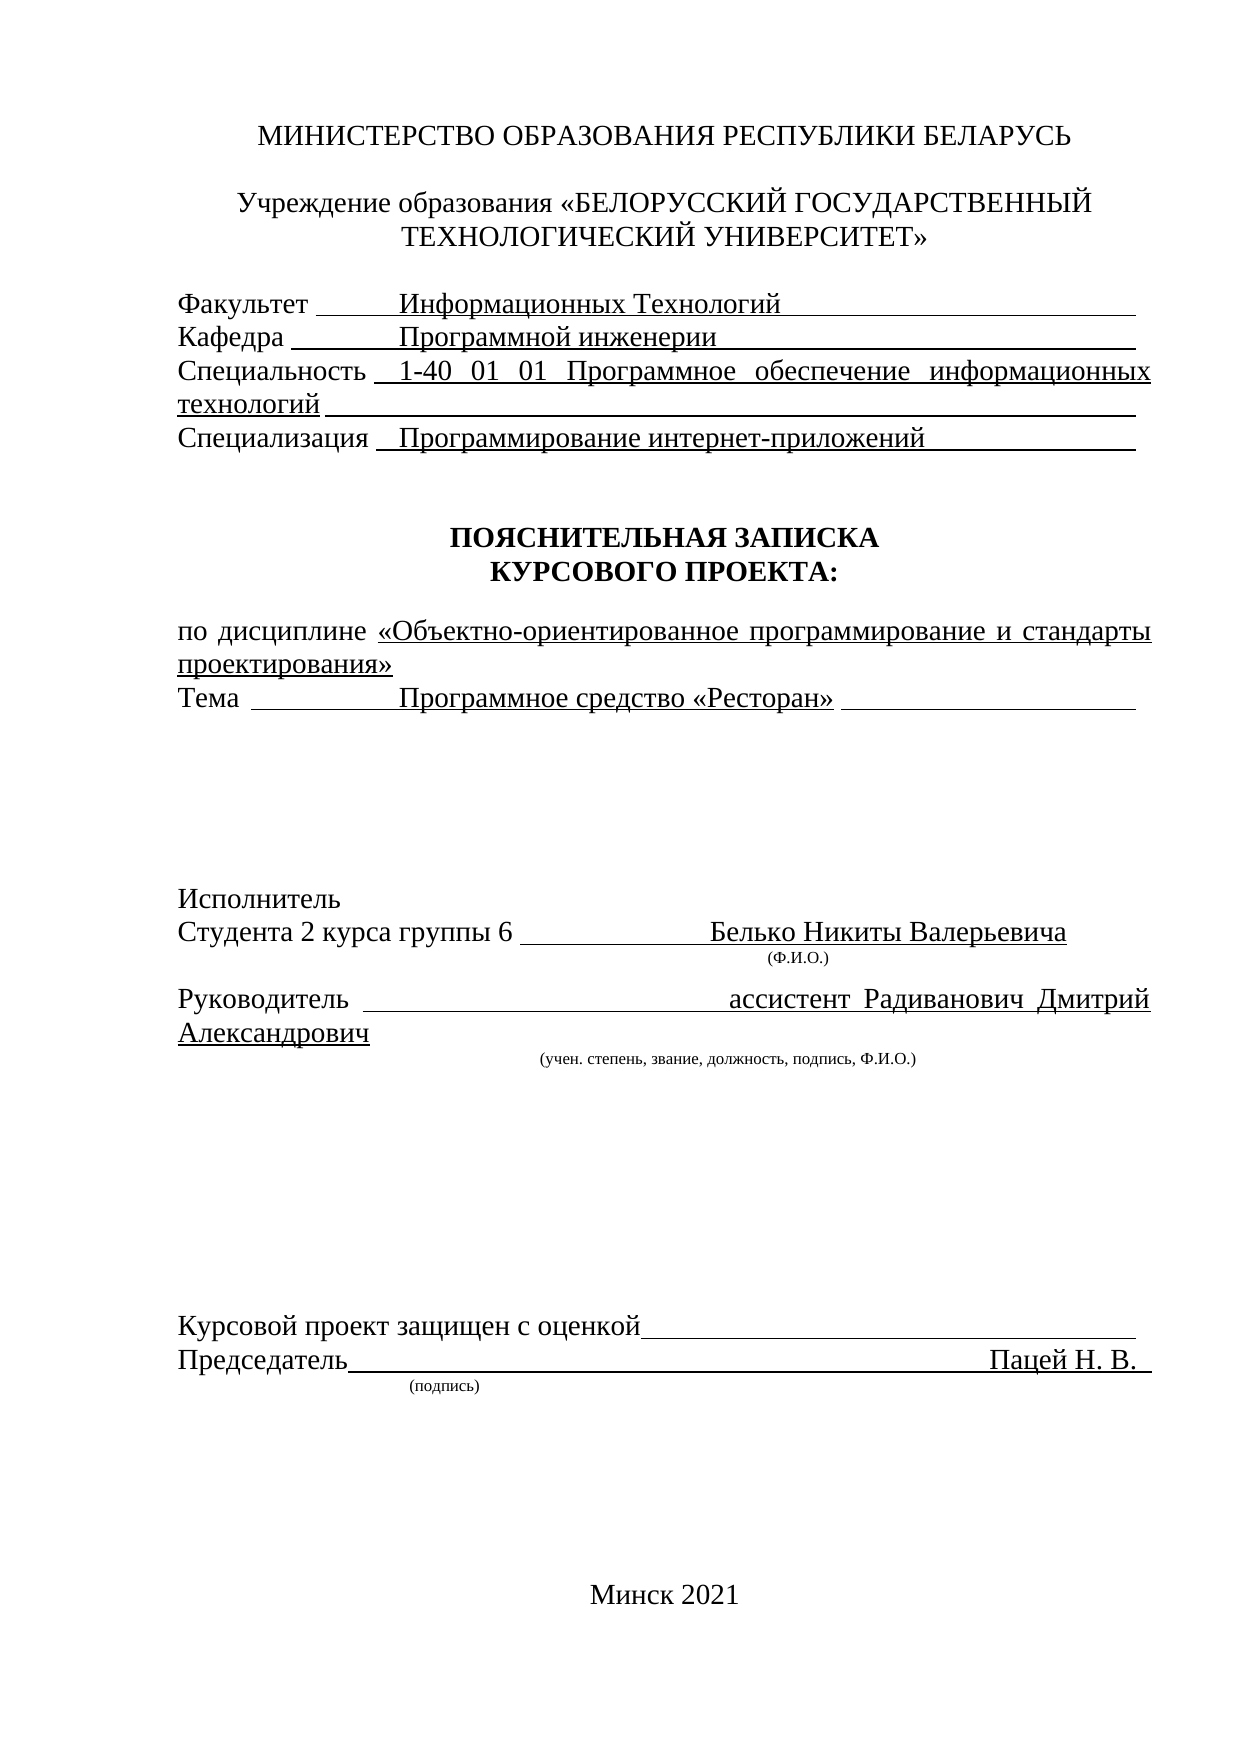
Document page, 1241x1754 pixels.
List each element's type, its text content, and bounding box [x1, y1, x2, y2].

text ТЕХНОЛОГИЧЕСКИЙ УНИВЕРСИТЕТ» [177, 219, 1152, 252]
text Учреждение образования «БЕЛОРУССКИЙ ГОСУДАРСТВЕННЫЙ [177, 185, 1152, 219]
text Факультет Информационных Технологий [177, 286, 1152, 319]
text Руководитель ассистент Радиванович Дмитрий Александрович [177, 982, 1152, 1049]
text Минск 2021 [177, 1577, 1152, 1610]
text Студента 2 курса группы 6 Белько Никиты Валерьевича [177, 914, 1152, 948]
text (подпись) [177, 1376, 1152, 1409]
text КУРСОВОГО ПРОЕКТА: [177, 554, 1152, 588]
text (Ф.И.О.) [693, 948, 1152, 982]
text по дисциплине «Объектно-ориентированное программирование и стандарты проектирования» [177, 613, 1152, 680]
text ПОЯСНИТЕЛЬНАЯ ЗАПИСКА [177, 521, 1152, 554]
text Специализация Программирование интернет-приложений [177, 420, 1152, 453]
text Председатель Пацей Н. В. [177, 1342, 1152, 1376]
text (учен. степень, звание, должность, подпись, Ф.И.О.) [177, 1049, 1152, 1082]
text Кафедра Программной инженерии [177, 319, 1152, 353]
text Исполнитель [177, 881, 1152, 914]
text Курсовой проект защищен с оценкой [177, 1308, 1152, 1342]
text Тема Программное средство «Ресторан» [177, 680, 1152, 713]
text МИНИСТЕРСТВО ОБРАЗОВАНИЯ РЕСПУБЛИКИ БЕЛАРУСЬ [177, 118, 1152, 152]
text Специальность 1-40 01 01 Программное обеспечение информационных технологий [177, 353, 1152, 420]
